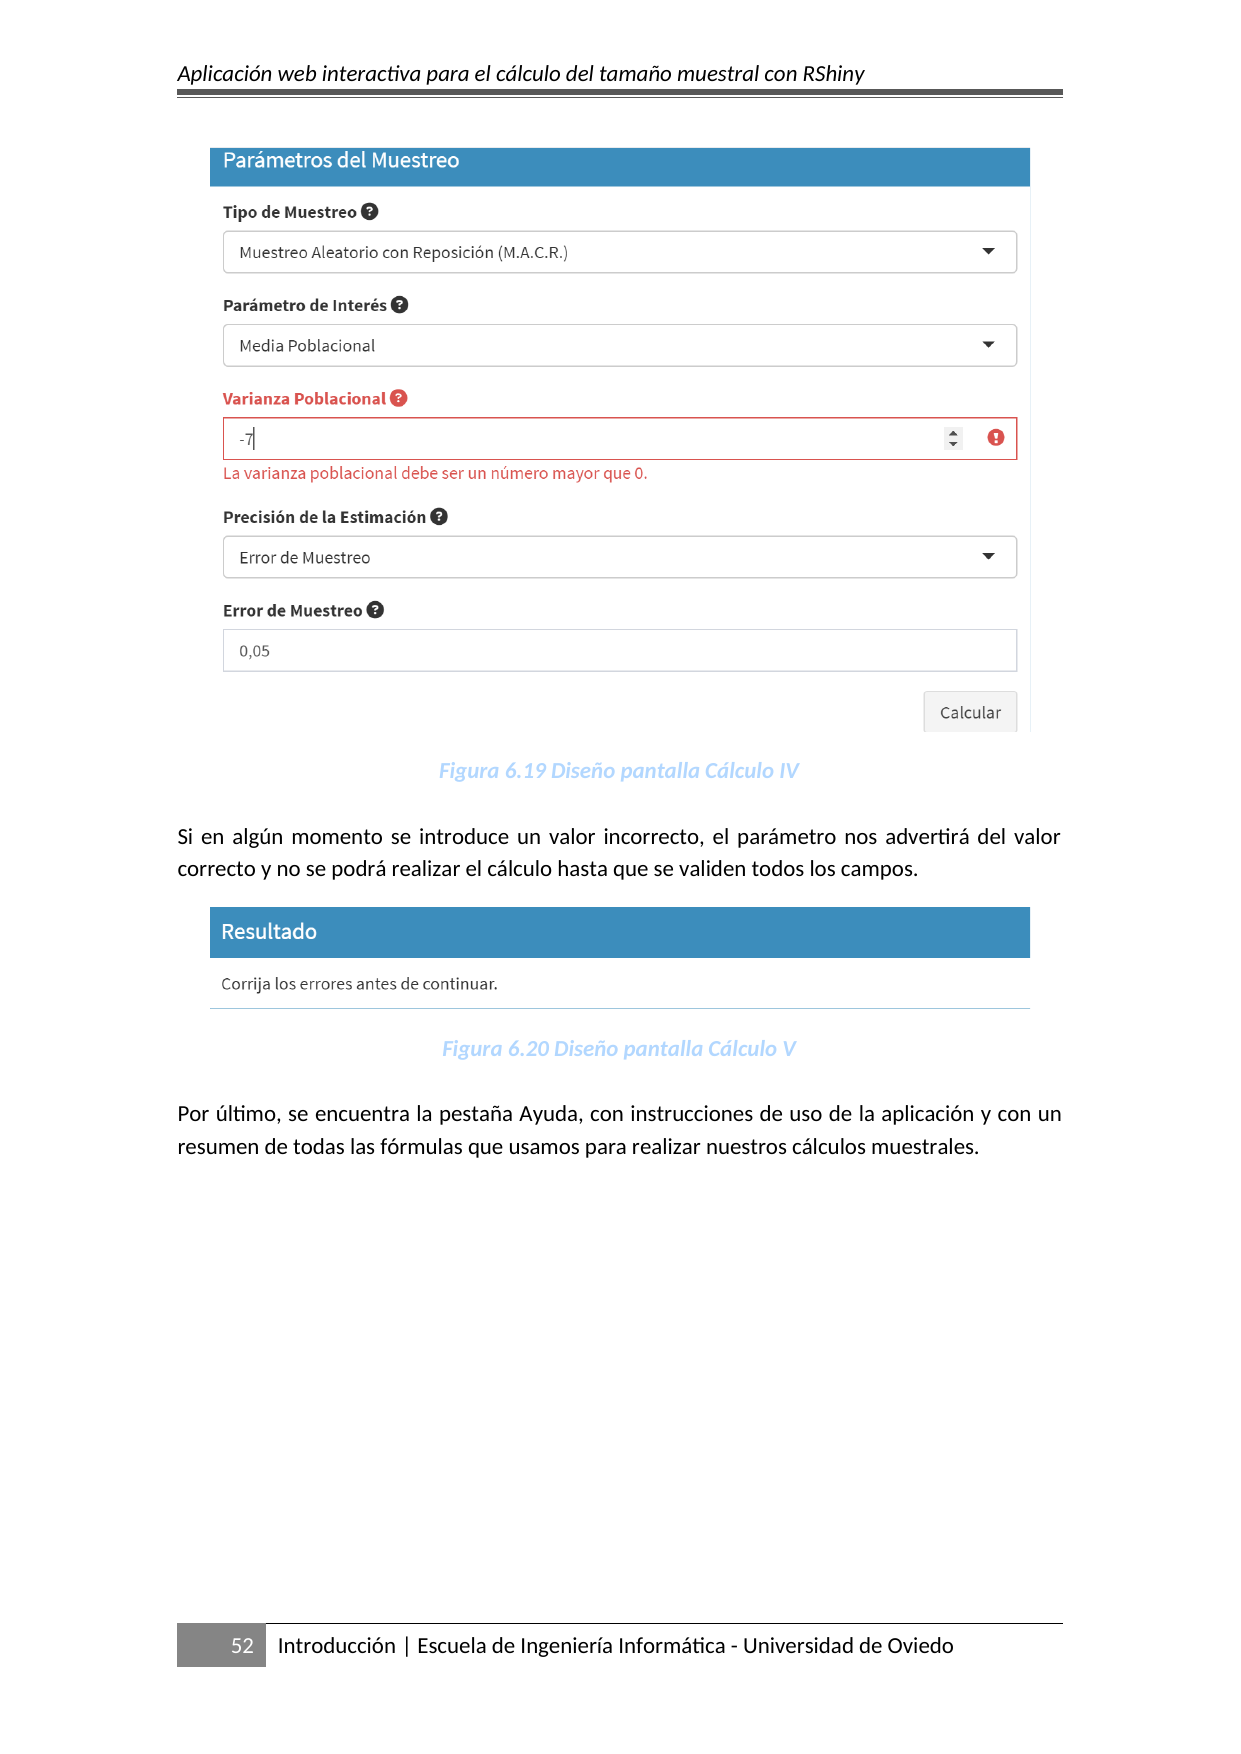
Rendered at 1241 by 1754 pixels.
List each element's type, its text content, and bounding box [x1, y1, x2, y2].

text Por último, se encuentra la pestaña Ayuda, con instrucciones de uso de la aplicación y con un resumen de todas las fórmulas que usamos para realizar nuestros cálculos muestrales. [177, 1099, 1063, 1160]
text Si en algún momento se introduce un valor incorrecto, el parámetro nos advertirá del valor correcto y no se podrá realizar el cálculo hasta que se validen todos los campos. [177, 822, 1063, 882]
